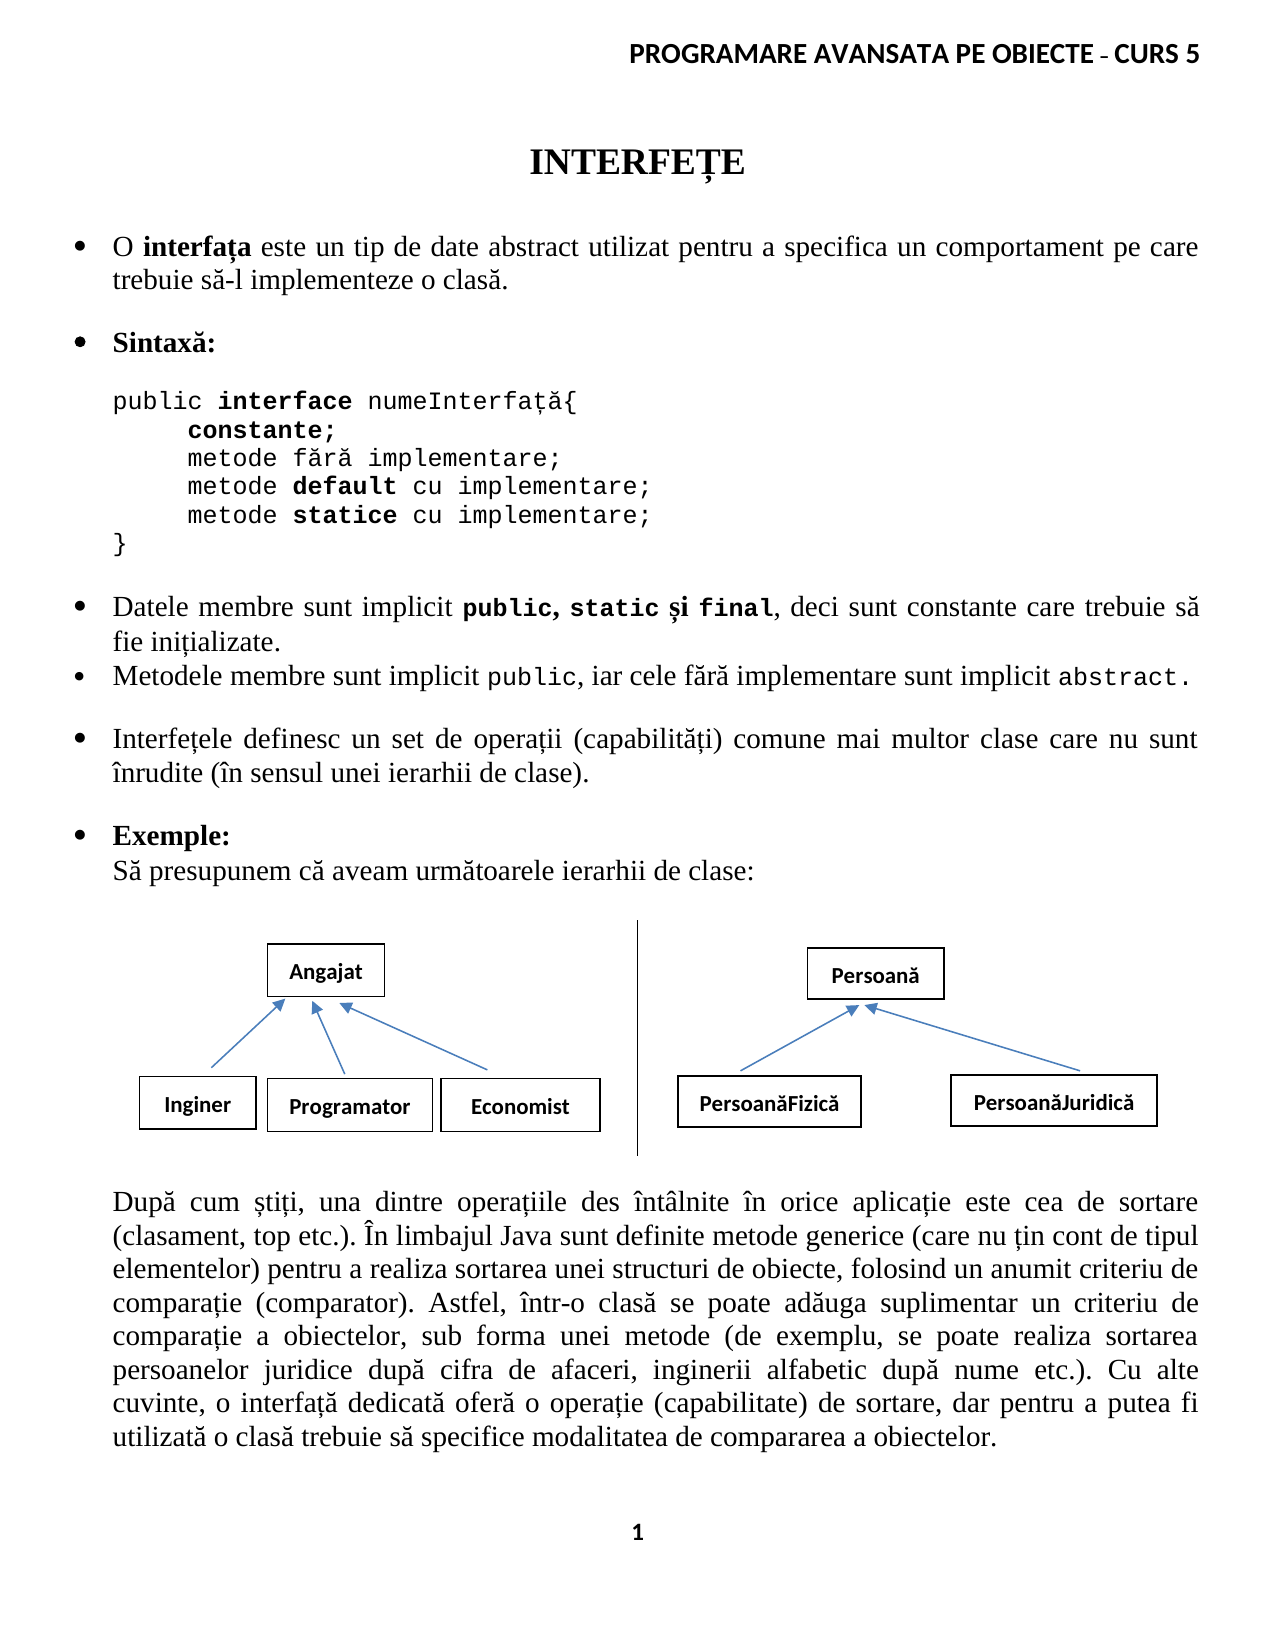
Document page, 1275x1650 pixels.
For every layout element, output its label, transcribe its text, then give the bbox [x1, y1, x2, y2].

table_header [638, 920, 1199, 1156]
text metode statice cu implementare; [112, 502, 1200, 531]
table_header [75, 920, 637, 1156]
list O interfața este un tip de date abstract utilizat pentru a specifica un comportament pe care trebuie să-l implementeze o clasă. [75, 229, 1200, 296]
text constante; [112, 417, 1200, 446]
text public interface numeInterfață{ [112, 389, 1200, 417]
list Exemple: [75, 817, 1200, 853]
list Metodele membre sunt implicit public, iar cele fără implementare sunt implicit abstract. [75, 658, 1200, 692]
list Interfețele definesc un set de operații (capabilități) comune mai multor clase care nu sunt înrudite (în sensul unei ierarhii de clase). [75, 721, 1200, 788]
text INTERFEȚE [75, 140, 1200, 183]
text După cum știți, una dintre operațiile des întâlnite în orice aplicație este cea de sortare (clasament, top etc.). În limbajul Java sunt definite metode generice (care nu țin cont de tipul elementelor) pentru a realiza sortarea unei structuri de obiecte, folosind un anumit criteriu de comparație (comparator). Astfel, într-o clasă se poate adăuga suplimentar un criteriu de comparație a obiectelor, sub forma unei metode (de exemplu, se poate realiza sortarea persoanelor juridice după cifra de afaceri, inginerii alfabetic după nume etc.). Cu alte cuvinte, o interfață dedicată oferă o operație (capabilitate) de sortare, dar pentru a putea fi utilizată o clasă trebuie să specifice modalitatea de compararea a obiectelor. [112, 1184, 1200, 1453]
text metode fără implementare; [112, 446, 1200, 474]
text metode default cu implementare; [112, 474, 1200, 502]
list Să presupunem că aveam următoarele ierarhii de clase: [112, 853, 1200, 886]
text } [112, 531, 1200, 559]
list Datele membre sunt implicit public, static și final, deci sunt constante care trebuie să fie inițializate. [75, 589, 1200, 658]
list Sintaxă: [75, 325, 1200, 358]
